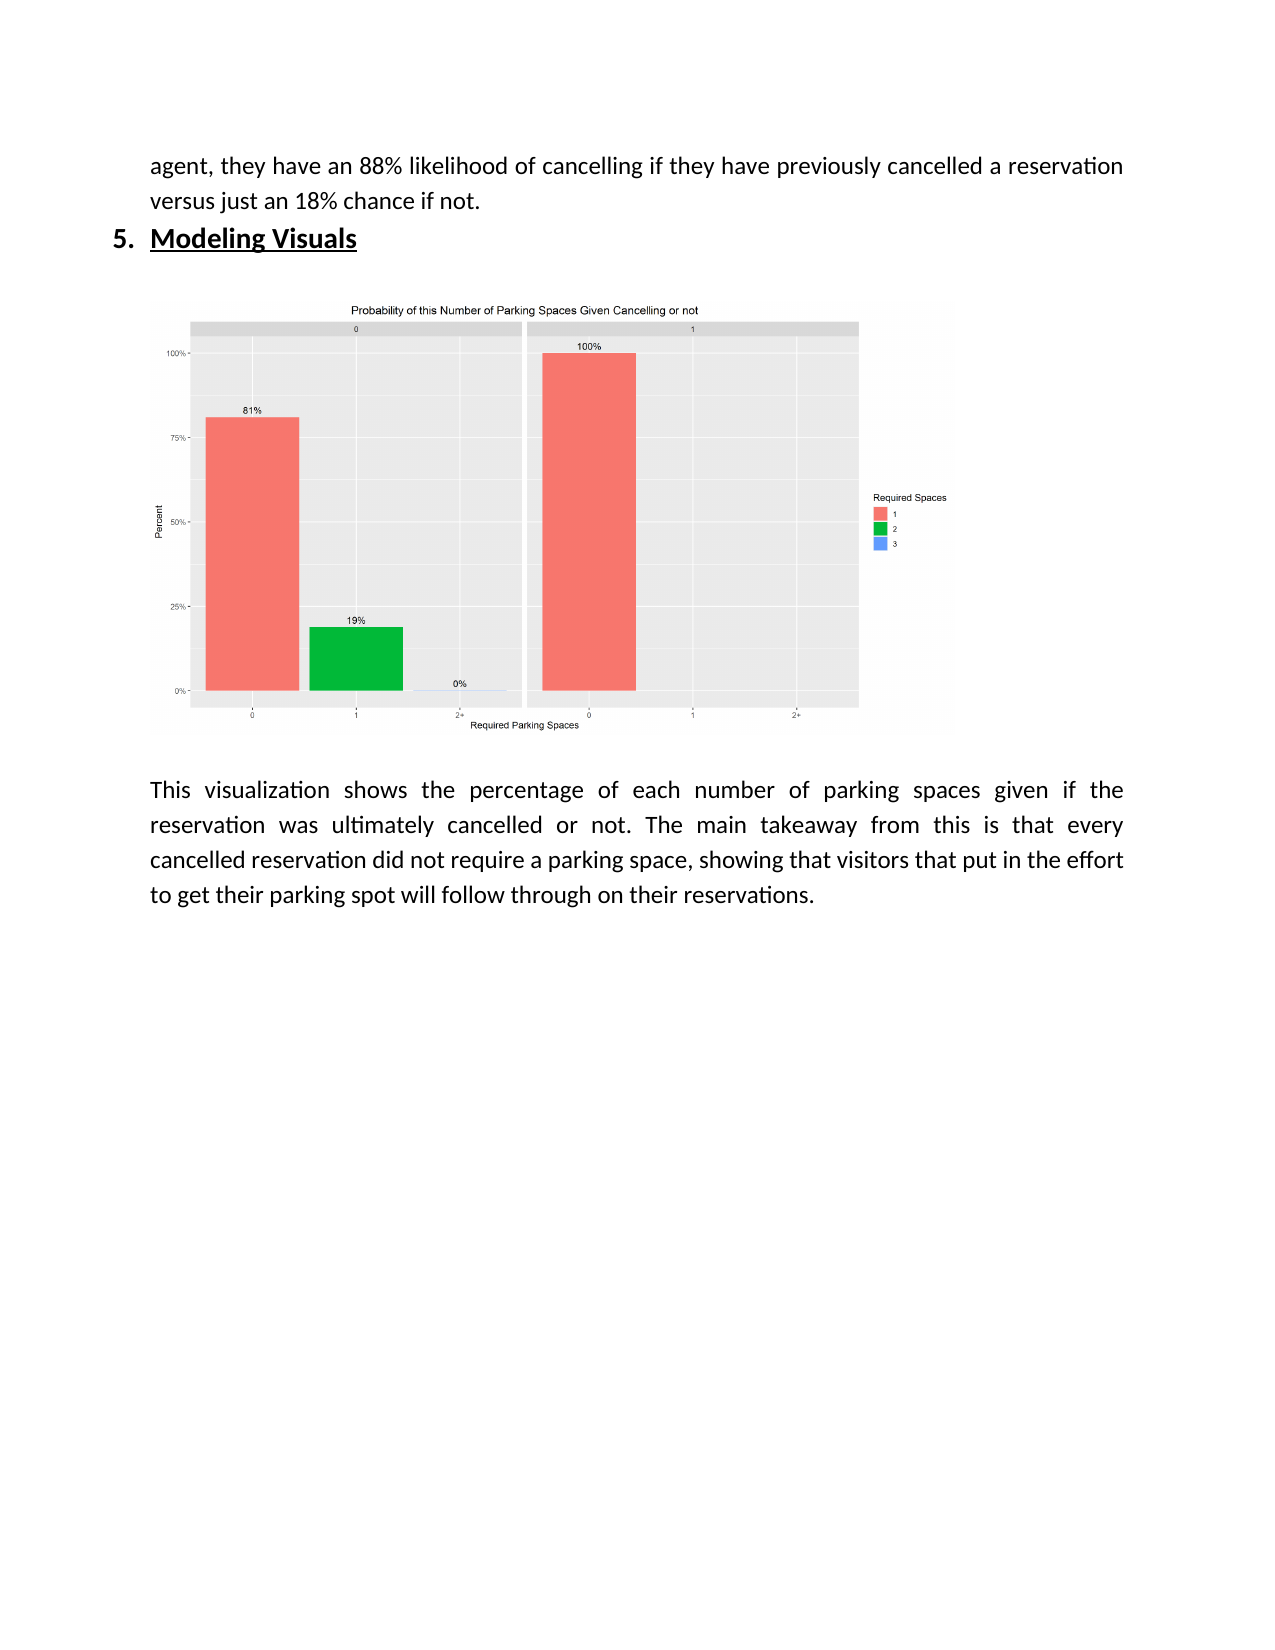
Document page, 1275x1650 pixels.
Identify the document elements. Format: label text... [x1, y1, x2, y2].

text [150, 150, 1125, 216]
text This visualization shows the percentage of each number of parking spaces given if the reservation was ultimately cancelled or not. The main takeaway from this is that every cancelled reservation did not require a parking space, showing that visitors that put in the effort to get their parking spot will follow through on their reservations. [150, 774, 1125, 909]
picture [150, 301, 956, 735]
list Modeling Visuals [112, 220, 1125, 256]
